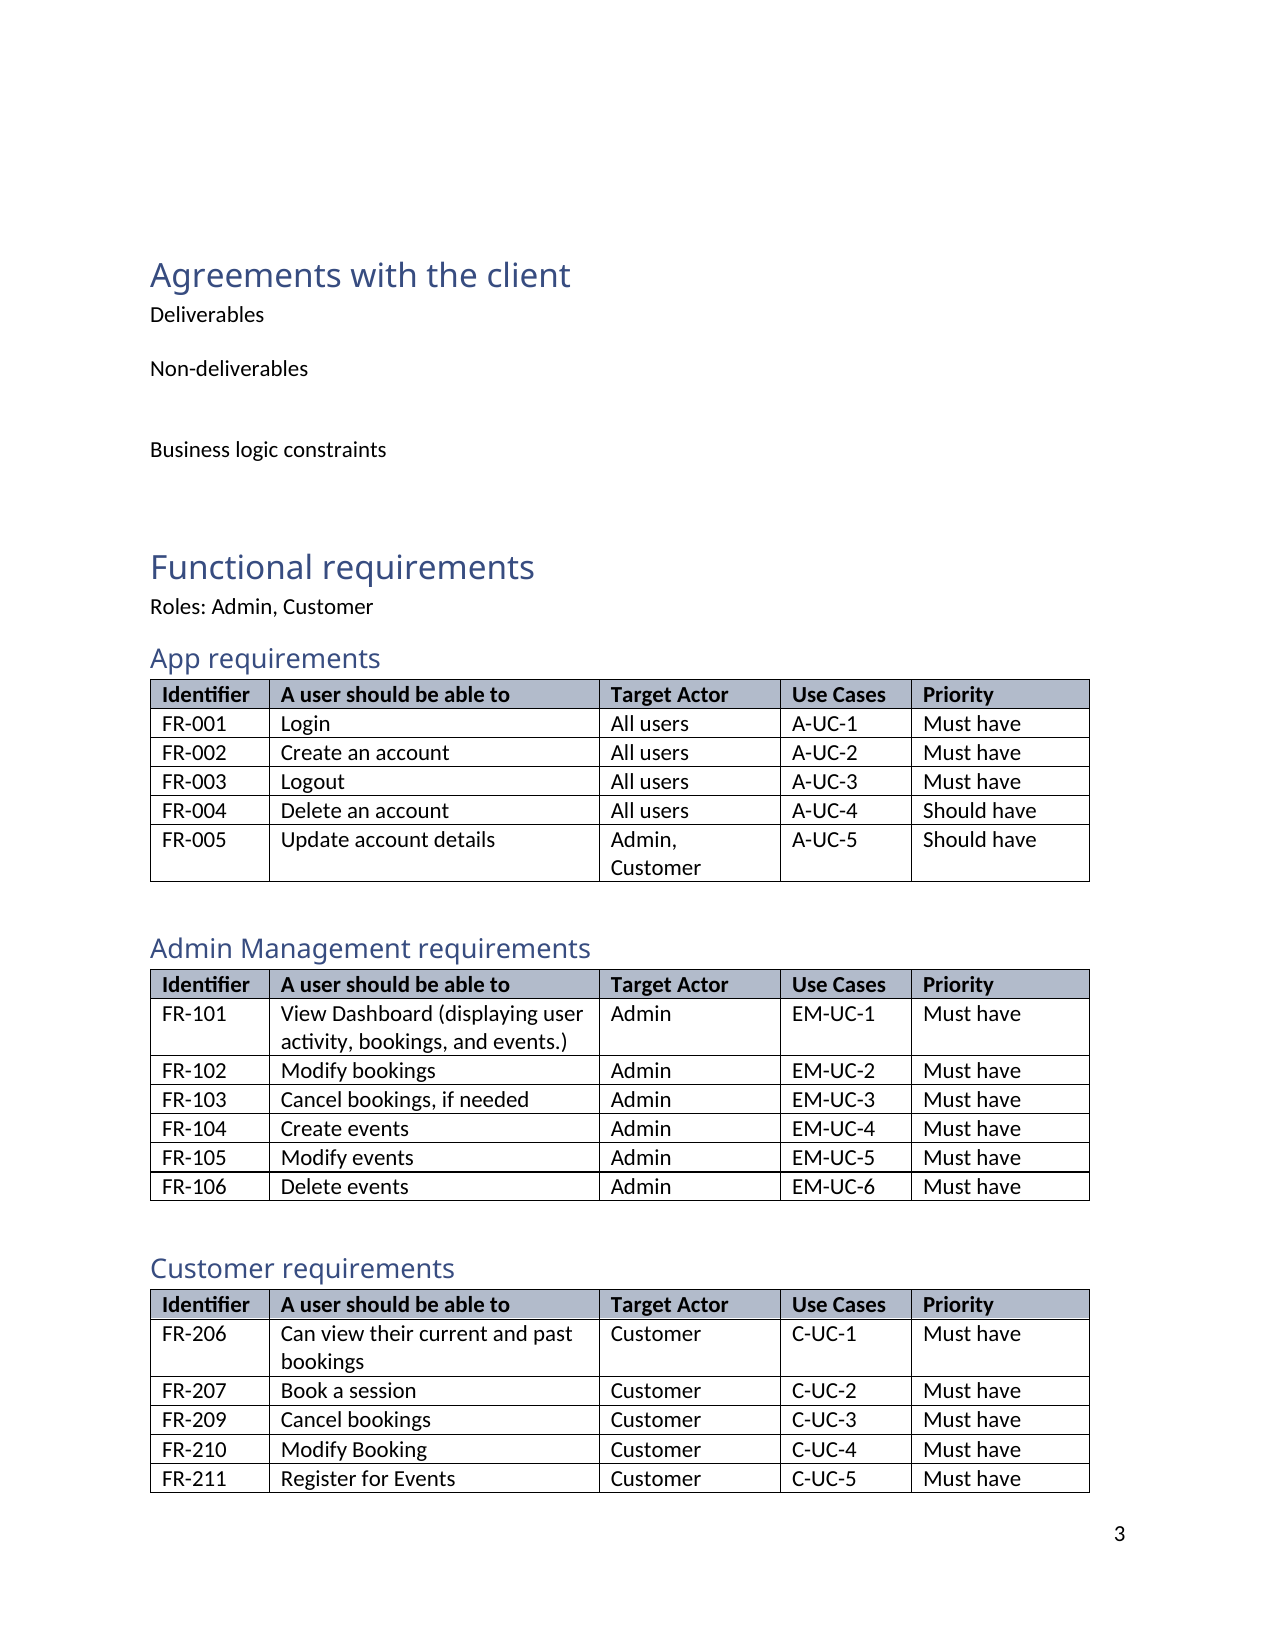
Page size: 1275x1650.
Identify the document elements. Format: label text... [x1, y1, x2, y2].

table_cell Logout [270, 767, 599, 795]
table_cell Must have [912, 767, 1089, 795]
table_cell EM-UC-2 [781, 1056, 911, 1084]
table_cell Must have [912, 738, 1089, 766]
table_cell Cancel bookings, if needed [270, 1085, 599, 1113]
table_header Use Cases [781, 970, 911, 998]
table_cell FR-002 [151, 738, 269, 766]
table_cell Book a session [270, 1377, 599, 1404]
table_cell Customer [600, 1406, 780, 1434]
table_header A user should be able to [270, 970, 599, 998]
table_cell A-UC-3 [781, 767, 911, 795]
table_cell FR-210 [151, 1435, 269, 1463]
subtitle Admin Management requirements [150, 929, 1125, 966]
table_cell Admin [600, 1114, 780, 1142]
table_cell All users [600, 796, 780, 824]
table_cell Customer [600, 1464, 780, 1492]
table_header Identifier [151, 680, 269, 708]
subtitle App requirements [150, 639, 1125, 676]
table_cell FR-101 [151, 999, 269, 1055]
table_cell FR-001 [151, 709, 269, 737]
subtitle Functional requirements [150, 544, 1125, 589]
table_cell Modify Booking [270, 1435, 599, 1463]
table_header Target Actor [600, 1290, 780, 1318]
table_cell All users [600, 767, 780, 795]
table_cell Admin [600, 999, 780, 1055]
table_cell Delete an account [270, 796, 599, 824]
table_cell Must have [912, 1143, 1089, 1171]
table_header Target Actor [600, 970, 780, 998]
table_cell Login [270, 709, 599, 737]
table_cell EM-UC-3 [781, 1085, 911, 1113]
table_cell Should have [912, 796, 1089, 824]
table_cell Cancel bookings [270, 1406, 599, 1434]
text Deliverables [150, 300, 1125, 328]
table_header Use Cases [781, 680, 911, 708]
table_cell FR-209 [151, 1406, 269, 1434]
table_cell FR-003 [151, 767, 269, 795]
table_cell Must have [912, 1435, 1089, 1463]
table_cell FR-005 [151, 825, 269, 881]
table_cell Must have [912, 999, 1089, 1055]
table_cell A-UC-4 [781, 796, 911, 824]
table_cell Should have [912, 825, 1089, 881]
table_cell Modify bookings [270, 1056, 599, 1084]
table_cell EM-UC-1 [781, 999, 911, 1055]
table_cell FR-106 [151, 1173, 269, 1200]
table_cell C-UC-5 [781, 1464, 911, 1492]
table_cell Must have [912, 1114, 1089, 1142]
table_cell Must have [912, 1173, 1089, 1200]
table_cell Customer [600, 1435, 780, 1463]
table_cell FR-102 [151, 1056, 269, 1084]
table_header Use Cases [781, 1290, 911, 1318]
table_header Priority [912, 970, 1089, 998]
table_header Priority [912, 680, 1089, 708]
table_cell Delete events [270, 1173, 599, 1200]
table_cell FR-206 [151, 1320, 269, 1376]
table_cell EM-UC-6 [781, 1173, 911, 1200]
table_cell Must have [912, 709, 1089, 737]
table_cell Must have [912, 1377, 1089, 1404]
text Roles: Admin, Customer [150, 592, 1125, 620]
table_cell C-UC-1 [781, 1320, 911, 1376]
table_cell FR-105 [151, 1143, 269, 1171]
table_cell Admin [600, 1173, 780, 1200]
subtitle Customer requirements [150, 1249, 1125, 1286]
table_cell FR-004 [151, 796, 269, 824]
table_cell C-UC-4 [781, 1435, 911, 1463]
table_cell Admin [600, 1143, 780, 1171]
table_cell A-UC-2 [781, 738, 911, 766]
table_cell Must have [912, 1406, 1089, 1434]
table_cell Customer [600, 1377, 780, 1404]
table_cell C-UC-2 [781, 1377, 911, 1404]
table_cell Update account details [270, 825, 599, 881]
table_cell FR-104 [151, 1114, 269, 1142]
table_cell FR-211 [151, 1464, 269, 1492]
table_header Identifier [151, 970, 269, 998]
table_cell EM-UC-4 [781, 1114, 911, 1142]
table_cell Must have [912, 1085, 1089, 1113]
table_cell Must have [912, 1464, 1089, 1492]
table_cell Can view their current and past bookings [270, 1320, 599, 1376]
table_header Identifier [151, 1290, 269, 1318]
table_cell Modify events [270, 1143, 599, 1171]
table_cell Customer [600, 1320, 780, 1376]
table_cell View Dashboard (displaying user activity, bookings, and events.) [270, 999, 599, 1055]
table_cell FR-103 [151, 1085, 269, 1113]
table_header A user should be able to [270, 1290, 599, 1318]
table_cell Admin [600, 1085, 780, 1113]
subtitle Agreements with the client [150, 252, 1125, 297]
table_cell Create events [270, 1114, 599, 1142]
table_cell Must have [912, 1320, 1089, 1376]
table_cell Admin, Customer [600, 825, 780, 881]
table_cell FR-207 [151, 1377, 269, 1404]
table_cell All users [600, 709, 780, 737]
table_header A user should be able to [270, 680, 599, 708]
table_cell Admin [600, 1056, 780, 1084]
table_cell All users [600, 738, 780, 766]
table_cell Create an account [270, 738, 599, 766]
table_cell EM-UC-5 [781, 1143, 911, 1171]
table_cell C-UC-3 [781, 1406, 911, 1434]
table_header Priority [912, 1290, 1089, 1318]
text Business logic constraints [150, 435, 1125, 463]
table_cell A-UC-1 [781, 709, 911, 737]
table_cell A-UC-5 [781, 825, 911, 881]
table_cell Register for Events [270, 1464, 599, 1492]
table_header Target Actor [600, 680, 780, 708]
text Non-deliverables [150, 354, 1125, 382]
table_cell Must have [912, 1056, 1089, 1084]
